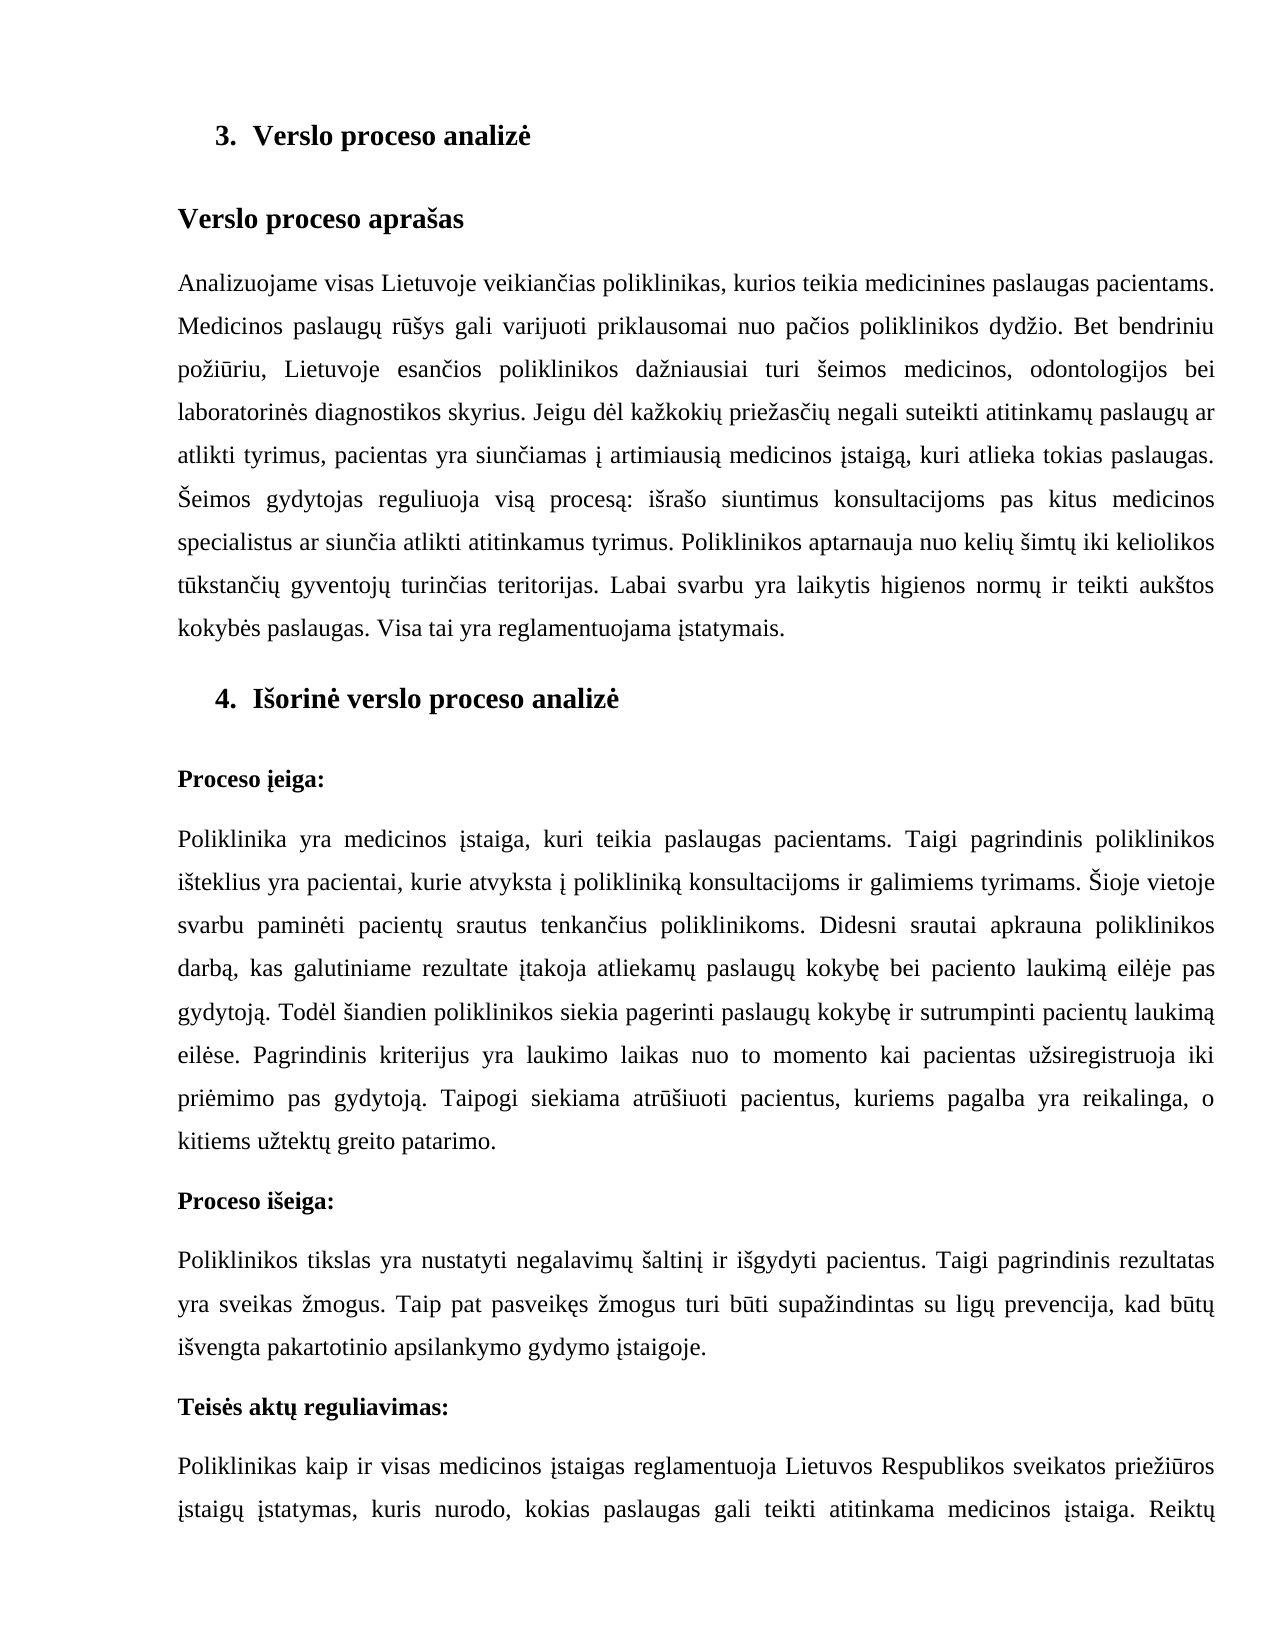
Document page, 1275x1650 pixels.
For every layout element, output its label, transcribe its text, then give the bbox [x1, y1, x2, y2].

text Verslo proceso aprašas [177, 201, 1216, 235]
text Proceso išeiga: [177, 1186, 1216, 1214]
text Analizuojame visas Lietuvoje veikiančias poliklinikas, kurios teikia medicinines paslaugas pacientams. Medicinos paslaugų rūšys gali varijuoti priklausomai nuo pačios poliklinikos dydžio. Bet bendriniu požiūriu, Lietuvoje esančios poliklinikos dažniausiai turi šeimos medicinos, odontologijos bei laboratorinės diagnostikos skyrius. Jeigu dėl kažkokių priežasčių negali suteikti atitinkamų paslaugų ar atlikti tyrimus, pacientas yra siunčiamas į artimiausią medicinos įstaigą, kuri atlieka tokias paslaugas. Šeimos gydytojas reguliuoja visą procesą: išrašo siuntimus konsultacijoms pas kitus medicinos specialistus ar siunčia atlikti atitinkamus tyrimus. Poliklinikos aptarnauja nuo kelių šimtų iki keliolikos tūkstančių gyventojų turinčias teritorijas. Labai svarbu yra laikytis higienos normų ir teikti aukštos kokybės paslaugas. Visa tai yra reglamentuojama įstatymais. [177, 268, 1216, 642]
text Proceso įeiga: [177, 764, 1216, 793]
subtitle Išorinė verslo proceso analizė [215, 681, 1216, 715]
subtitle Verslo proceso analizė [215, 118, 1216, 152]
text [177, 1451, 1216, 1523]
text Poliklinikos tikslas yra nustatyti negalavimų šaltinį ir išgydyti pacientus. Taigi pagrindinis rezultatas yra sveikas žmogus. Taip pat pasveikęs žmogus turi būti supažindintas su ligų prevencija, kad būtų išvengta pakartotinio apsilankymo gydymo įstaigoje. [177, 1246, 1216, 1361]
text Teisės aktų reguliavimas: [177, 1392, 1216, 1420]
